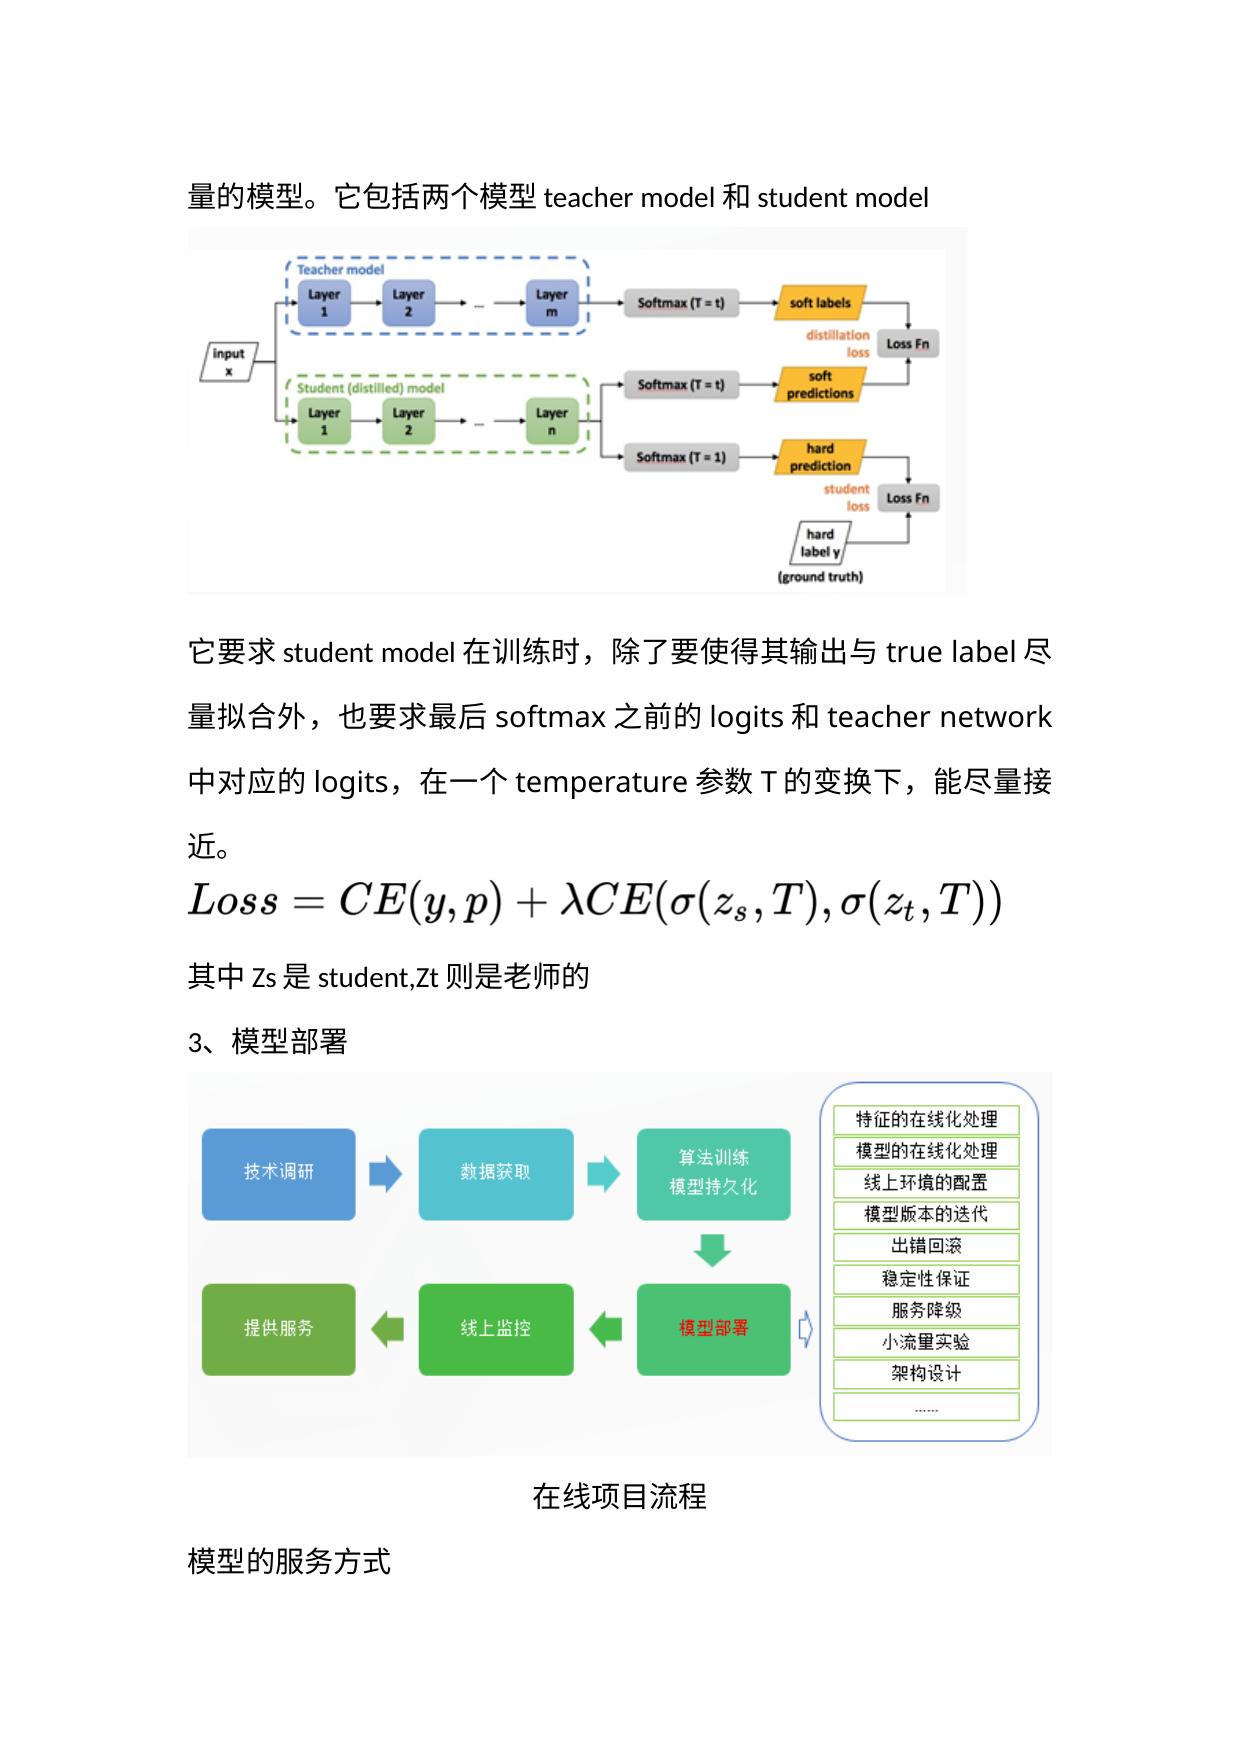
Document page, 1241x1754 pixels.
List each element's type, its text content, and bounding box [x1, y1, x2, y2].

picture [187, 877, 1005, 929]
list 模型部署 [187, 1007, 1053, 1072]
list 在线项目流程 [187, 1462, 1053, 1527]
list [187, 162, 1053, 227]
picture [187, 1072, 1053, 1457]
list 其中Zs是student,Zt则是老师的 [187, 942, 1053, 1007]
picture [187, 227, 968, 595]
list 它要求student model在训练时，除了要使得其输出与true label尽量拟合外，也要求最后softmax之前的logits和teacher network中对应的logits，在一个temperature参数T的变换下，能尽量接近。 [187, 617, 1053, 877]
list 模型的服务方式 [187, 1527, 1053, 1592]
